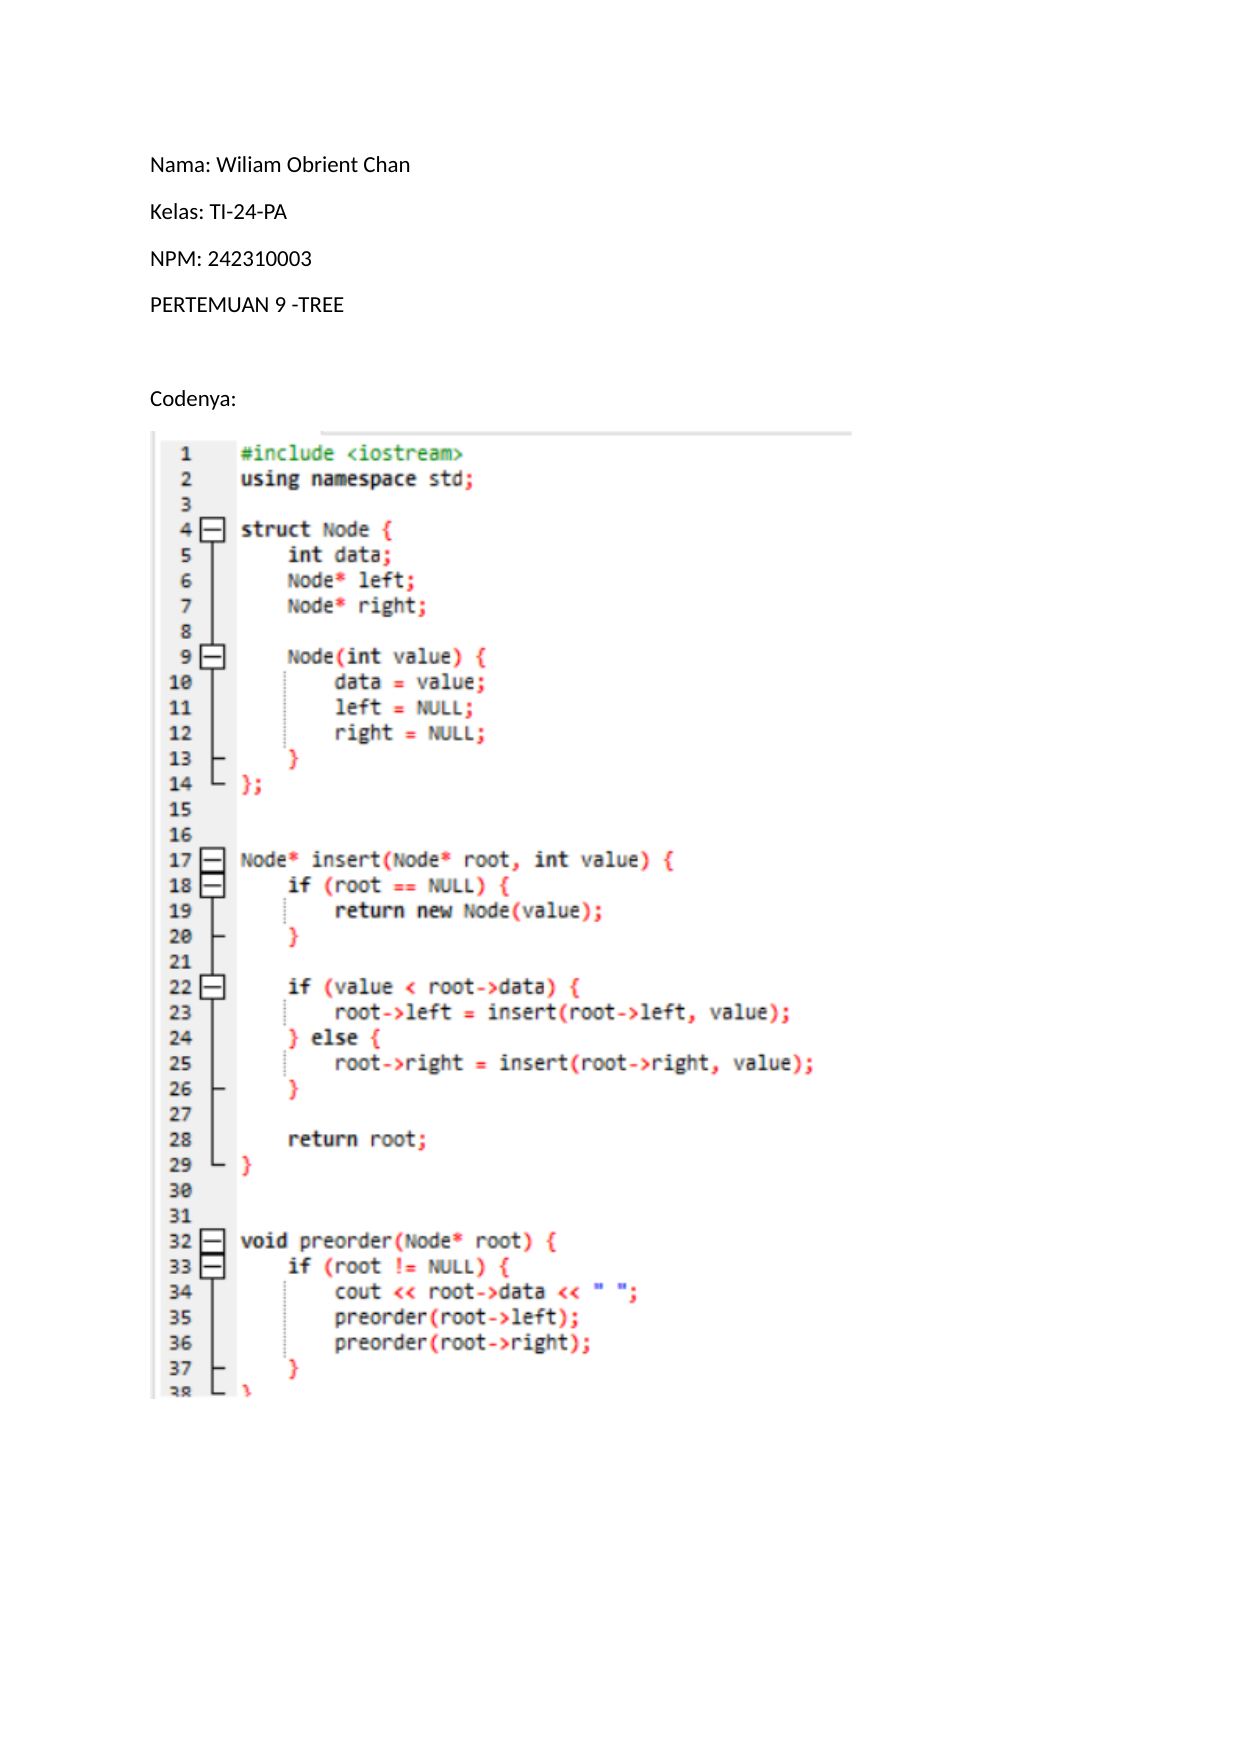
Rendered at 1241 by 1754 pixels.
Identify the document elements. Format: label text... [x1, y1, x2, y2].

text Kelas: TI-24-PA [150, 197, 1090, 225]
text NPM: 242310003 [150, 244, 1090, 272]
text Nama: Wiliam Obrient Chan [150, 150, 1090, 178]
text PERTEMUAN 9 -TREE [150, 291, 1090, 319]
picture [150, 431, 852, 1399]
text Codenya: [150, 384, 1090, 412]
